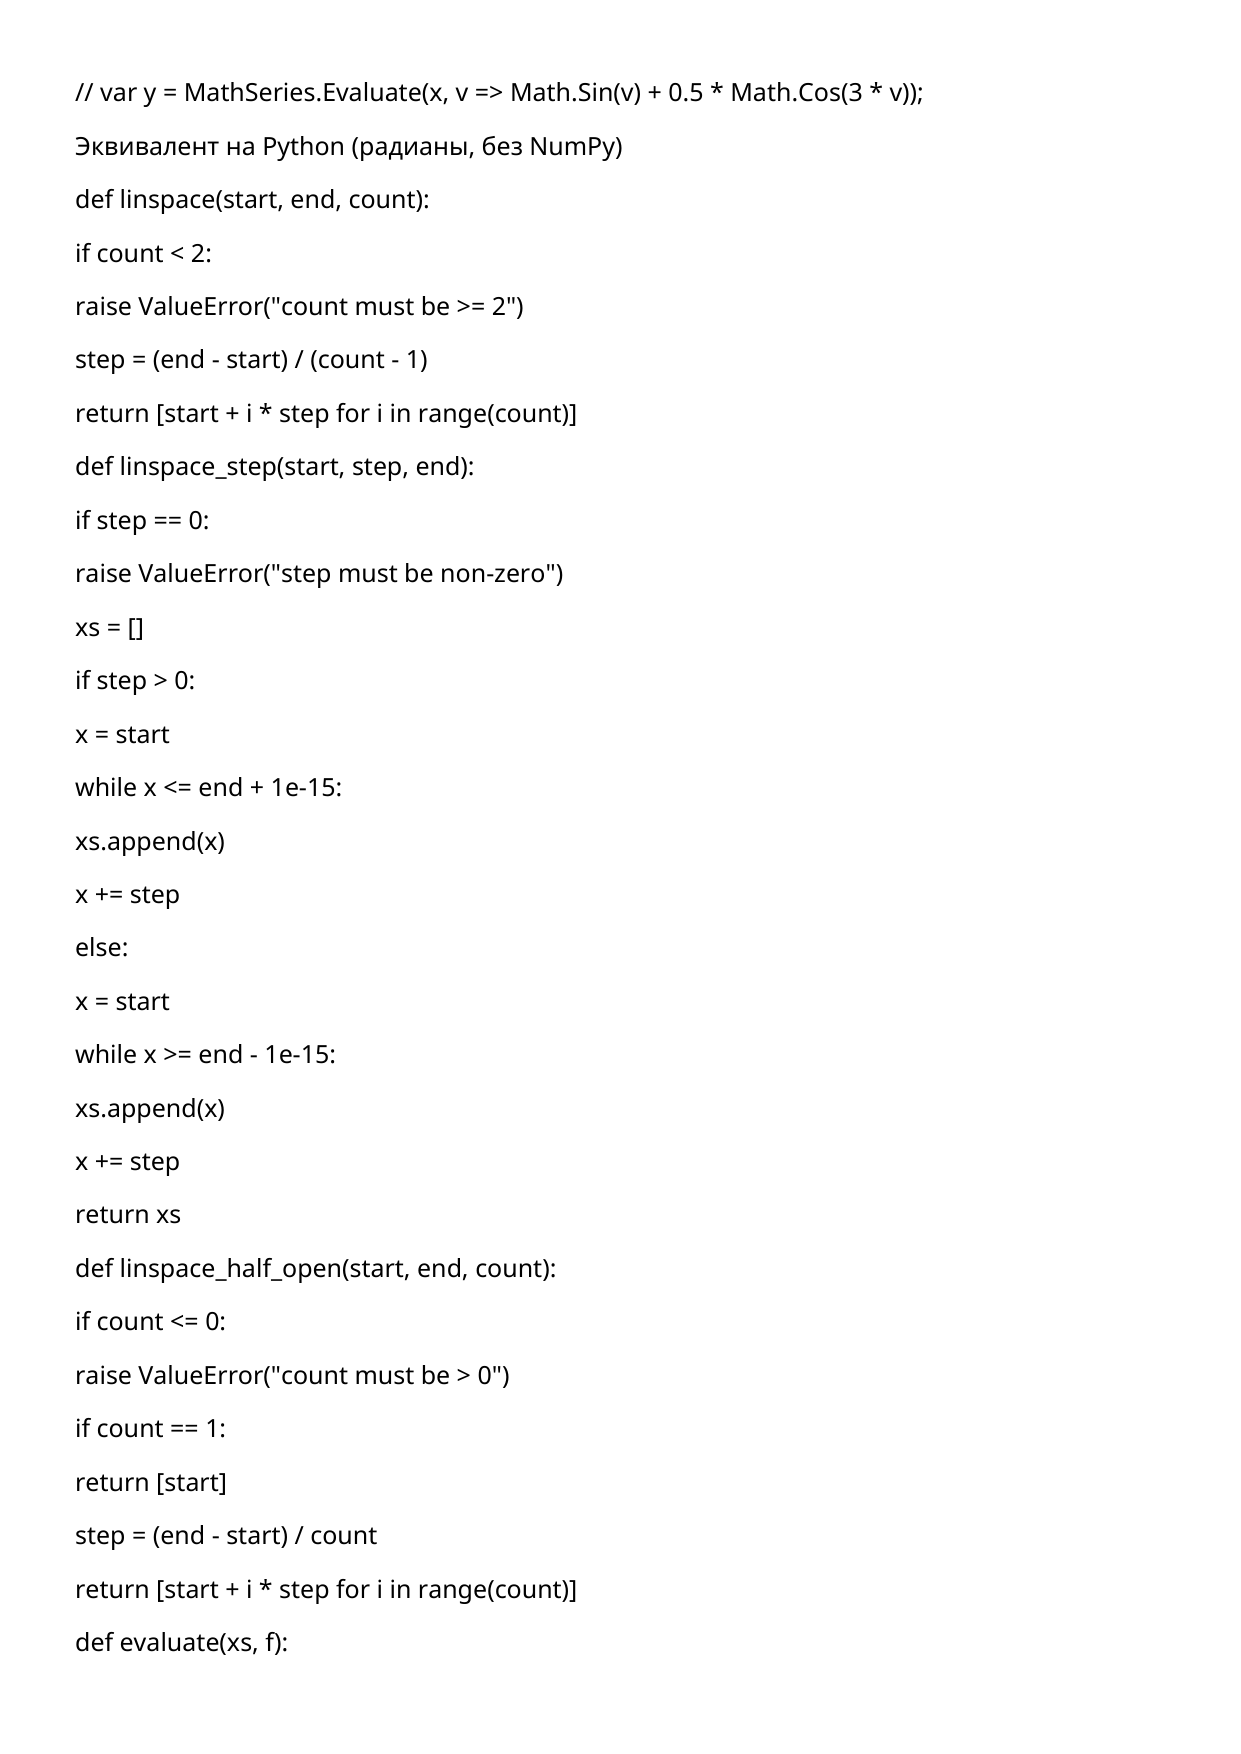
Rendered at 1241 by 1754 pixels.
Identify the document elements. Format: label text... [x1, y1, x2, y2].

text def linspace_half_open(start, end, count): [75, 1251, 1165, 1285]
text if count == 1: [75, 1411, 1165, 1445]
text while x >= end - 1e-15: [75, 1037, 1165, 1071]
text return [start + i * step for i in range(count)] [75, 396, 1165, 430]
text xs = [] [75, 609, 1165, 643]
text if step > 0: [75, 663, 1165, 697]
text def linspace(start, end, count): [75, 182, 1165, 216]
text while x <= end + 1e-15: [75, 770, 1165, 804]
text xs.append(x) [75, 1090, 1165, 1124]
text x += step [75, 877, 1165, 911]
text return [start + i * step for i in range(count)] [75, 1571, 1165, 1605]
text xs.append(x) [75, 823, 1165, 857]
text return [start] [75, 1464, 1165, 1498]
text raise ValueError("step must be non-zero") [75, 556, 1165, 590]
text x = start [75, 983, 1165, 1017]
text step = (end - start) / (count - 1) [75, 342, 1165, 376]
text raise ValueError("count must be > 0") [75, 1357, 1165, 1392]
text def evaluate(xs, f): [75, 1625, 1165, 1659]
text if count < 2: [75, 235, 1165, 269]
text // var y = MathSeries.Evaluate(x, v => Math.Sin(v) + 0.5 * Math.Cos(3 * v)); [75, 75, 1165, 109]
text step = (end - start) / count [75, 1518, 1165, 1552]
text def linspace_step(start, step, end): [75, 449, 1165, 483]
text return xs [75, 1197, 1165, 1231]
text x = start [75, 716, 1165, 750]
text else: [75, 930, 1165, 964]
text if step == 0: [75, 502, 1165, 537]
text Эквивалент на Python (радианы, без NumPy) [75, 128, 1165, 162]
text raise ValueError("count must be >= 2") [75, 289, 1165, 323]
text if count <= 0: [75, 1304, 1165, 1338]
text x += step [75, 1144, 1165, 1178]
